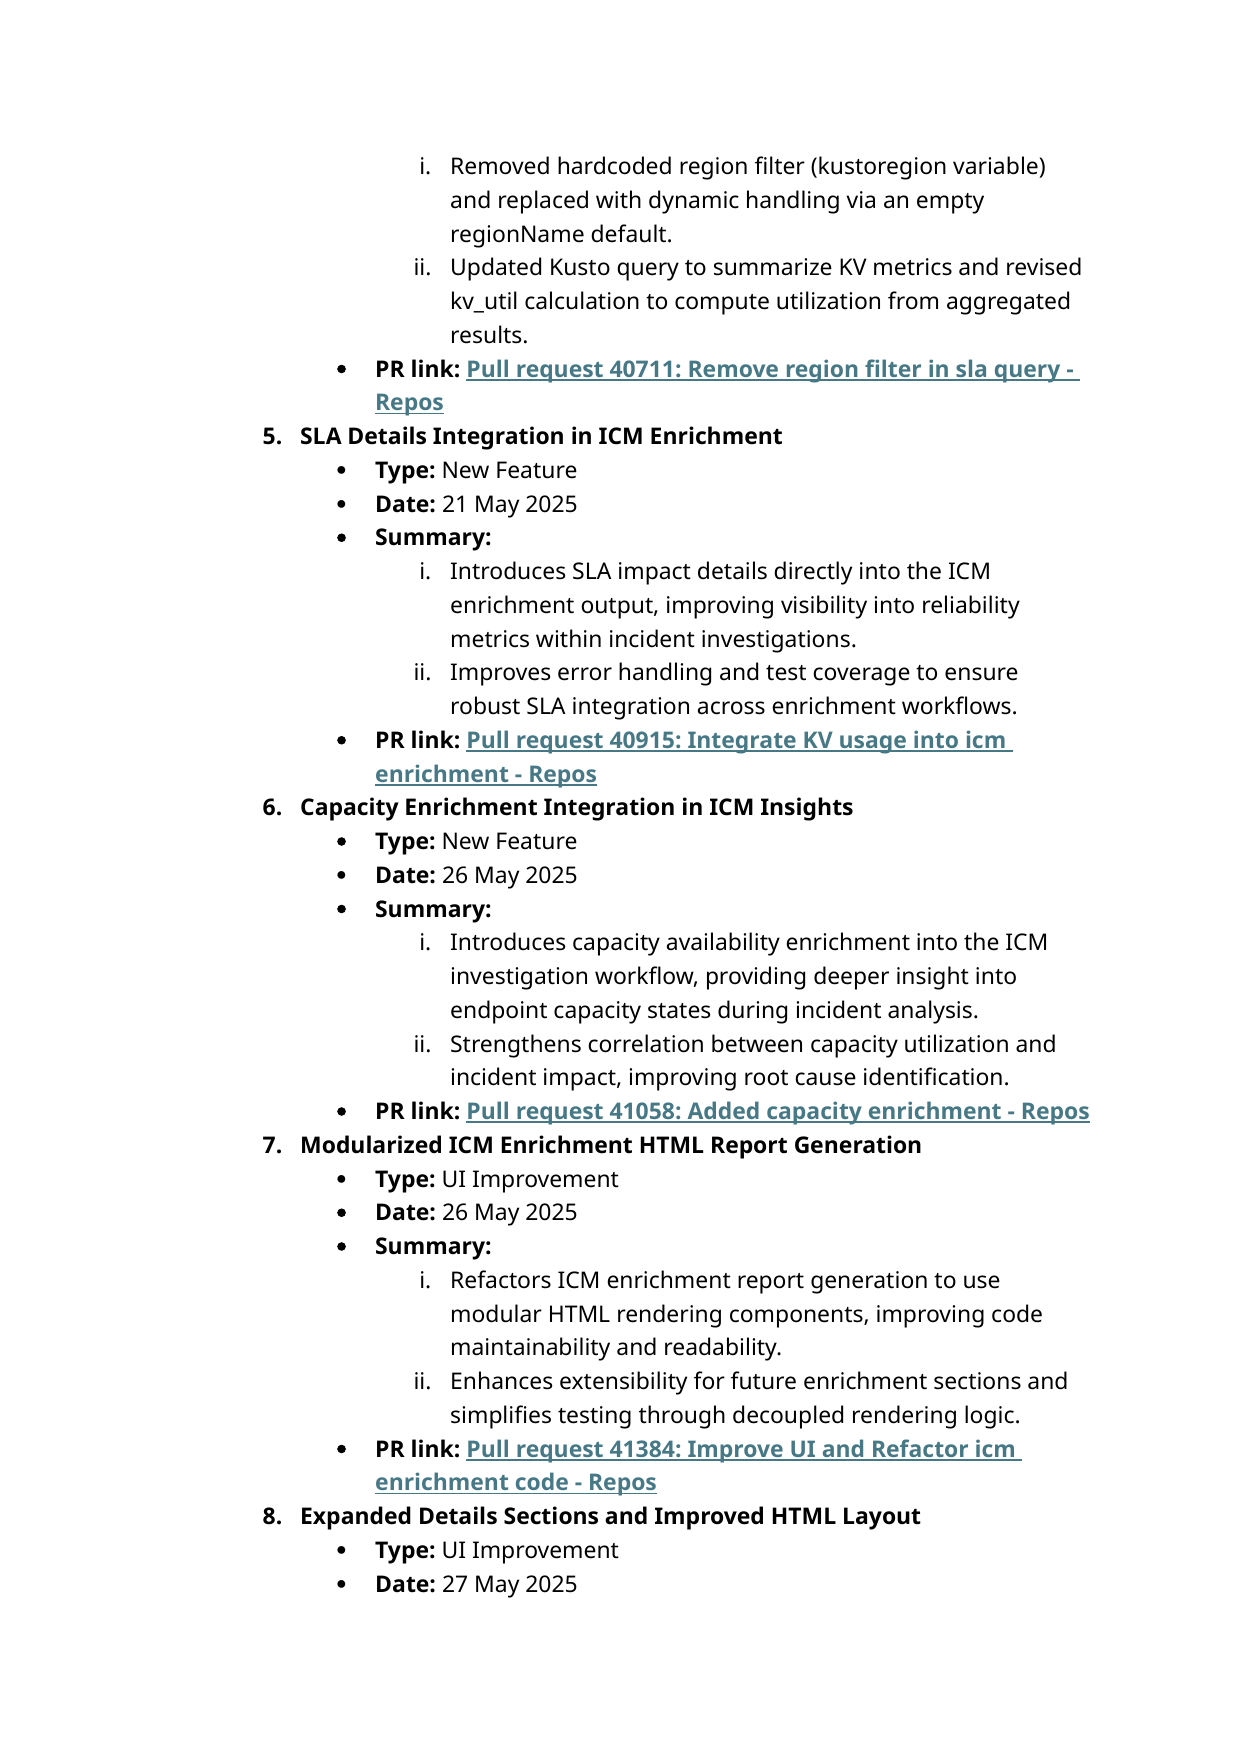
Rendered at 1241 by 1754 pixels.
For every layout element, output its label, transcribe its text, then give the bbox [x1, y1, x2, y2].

list Type: New Feature [337, 454, 1090, 485]
list Refactors ICM enrichment report generation to use modular HTML rendering components, improving code maintainability and readability. [431, 1264, 1090, 1362]
list Date: 21 May 2025 [337, 487, 1090, 519]
list Introduces SLA impact details directly into the ICM enrichment output, improving visibility into reliability metrics within incident investigations. [431, 555, 1090, 654]
list Strengthens correlation between capacity utilization and incident impact, improving root cause identification. [431, 1027, 1090, 1092]
list Summary: [337, 1230, 1090, 1261]
list Improves error handling and test coverage to ensure robust SLA integration across enrichment workflows. [431, 656, 1090, 721]
list Removed hardcoded region filter (kustoregion variable) and replaced with dynamic handling via an empty regionName default. [431, 150, 1090, 249]
list Summary: [337, 521, 1090, 552]
list PR link: Pull request 40711: Remove region filter in sla query - Repos [337, 352, 1090, 417]
list Summary: [337, 892, 1090, 924]
list Capacity Enrichment Integration in ICM Insights [262, 791, 1090, 822]
list PR link: Pull request 41384: Improve UI and Refactor icm enrichment code - Repos [337, 1432, 1090, 1497]
list Introduces capacity availability enrichment into the ICM investigation workflow, providing deeper insight into endpoint capacity states during incident analysis. [431, 926, 1090, 1025]
list PR link: Pull request 40915: Integrate KV usage into icm enrichment - Repos [337, 724, 1090, 789]
list PR link: Pull request 41058: Added capacity enrichment - Repos [337, 1095, 1090, 1126]
list Date: 26 May 2025 [337, 1196, 1090, 1227]
list Expanded Details Sections and Improved HTML Layout [262, 1500, 1090, 1531]
list Type: UI Improvement [337, 1534, 1090, 1565]
list Enhances extensibility for future enrichment sections and simplifies testing through decoupled rendering logic. [431, 1365, 1090, 1430]
list Date: 27 May 2025 [337, 1567, 1090, 1599]
list Type: UI Improvement [337, 1162, 1090, 1194]
list Type: New Feature [337, 825, 1090, 856]
list Date: 26 May 2025 [337, 859, 1090, 890]
list SLA Details Integration in ICM Enrichment [262, 420, 1090, 451]
list Modularized ICM Enrichment HTML Report Generation [262, 1129, 1090, 1160]
list Updated Kusto query to summarize KV metrics and revised kv_util calculation to compute utilization from aggregated results. [431, 251, 1090, 350]
